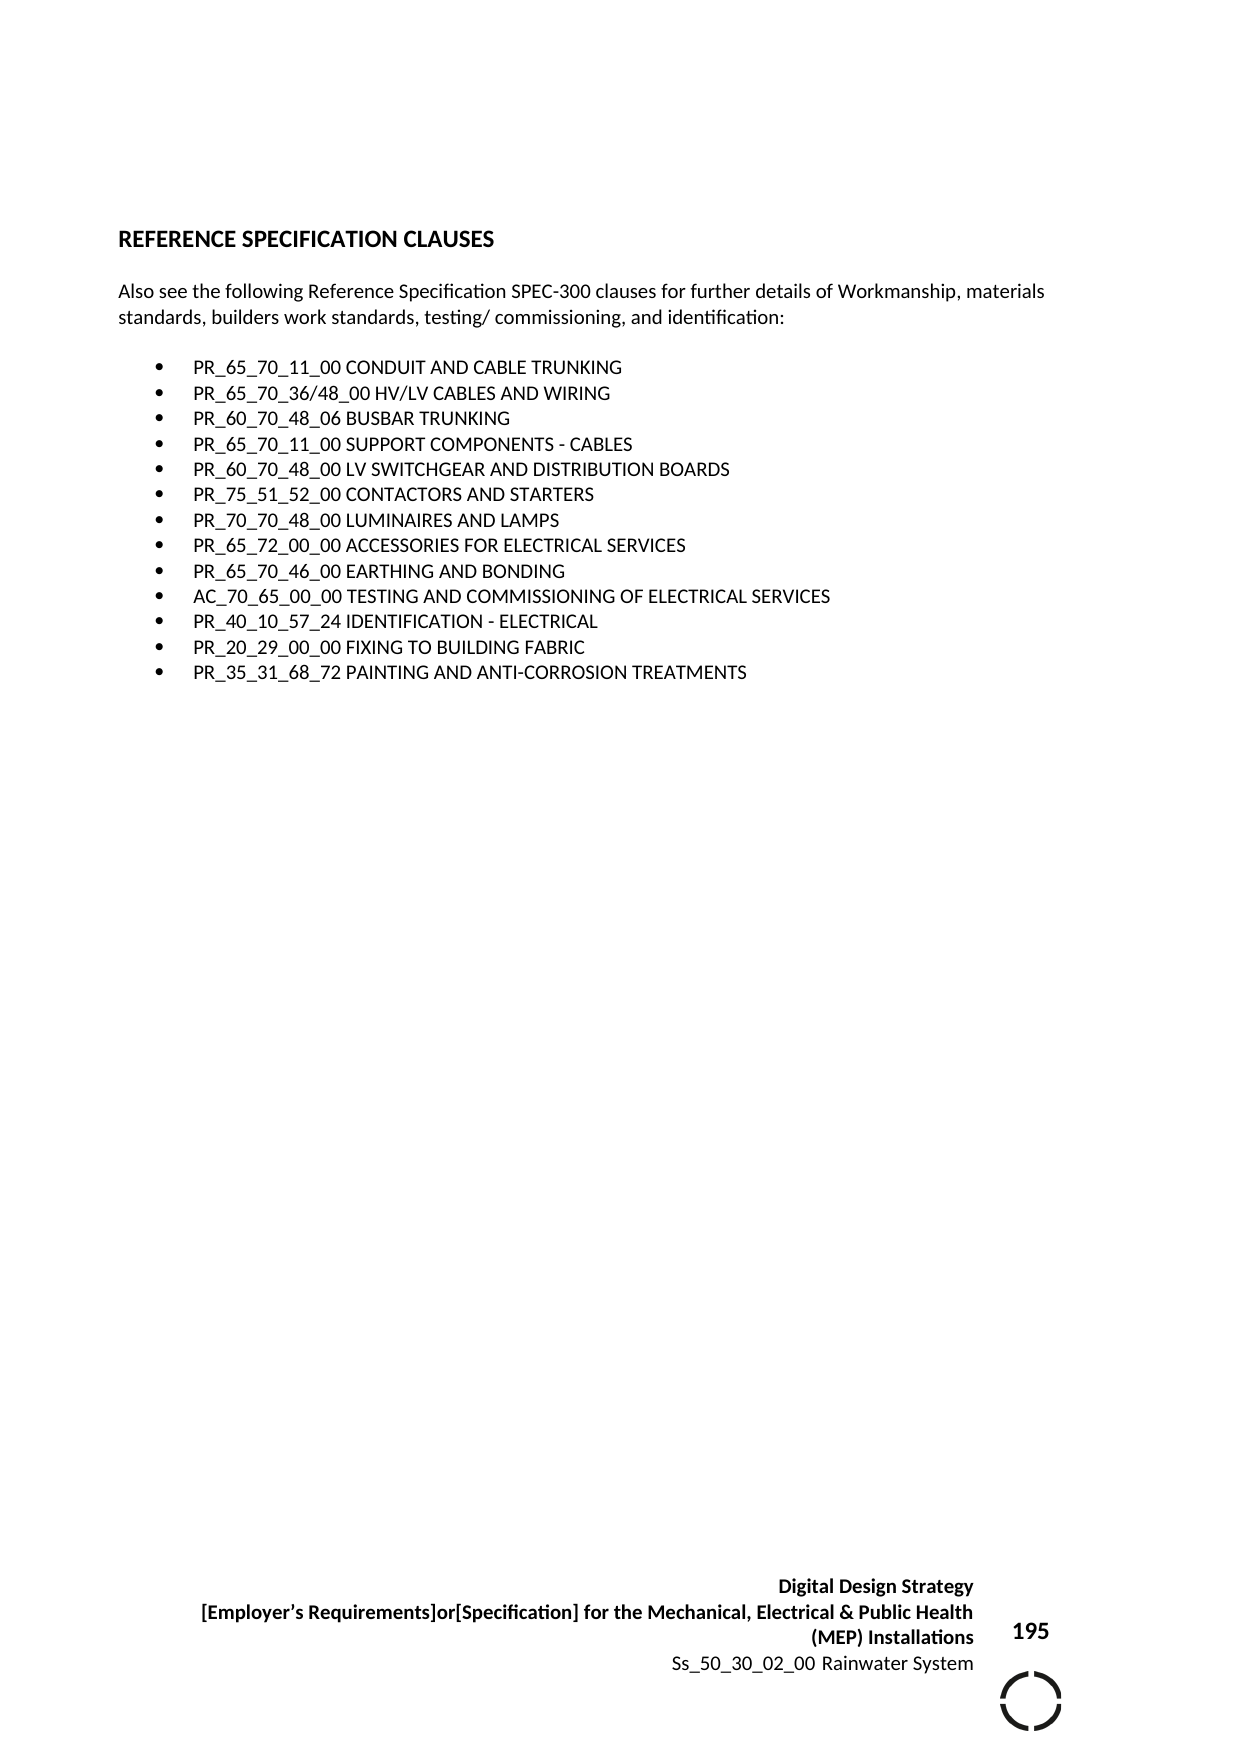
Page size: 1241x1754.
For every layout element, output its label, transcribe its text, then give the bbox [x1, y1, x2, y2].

list PR_20_29_00_00 FIXING TO BUILDING FABRIC [156, 634, 1063, 659]
list PR_65_70_11_00 CONDUIT AND CABLE TRUNKING [156, 354, 1063, 380]
list PR_35_31_68_72 PAINTING AND ANTI-CORROSION TREATMENTS [156, 659, 1063, 685]
list PR_70_70_48_00 LUMINAIRES AND LAMPS [156, 507, 1063, 532]
list PR_65_70_46_00 EARTHING AND BONDING [156, 558, 1063, 583]
list PR_65_72_00_00 ACCESSORIES FOR ELECTRICAL SERVICES [156, 532, 1063, 558]
list AC_70_65_00_00 TESTING AND COMMISSIONING OF ELECTRICAL SERVICES [156, 583, 1063, 609]
list PR_60_70_48_06 BUSBAR TRUNKING [156, 405, 1063, 431]
list PR_65_70_11_00 SUPPORT COMPONENTS - CABLES [156, 431, 1063, 456]
list PR_60_70_48_00 LV SWITCHGEAR AND DISTRIBUTION BOARDS [156, 456, 1063, 482]
list PR_75_51_52_00 CONTACTORS AND STARTERS [156, 482, 1063, 507]
list PR_65_70_36/48_00 HV/LV CABLES AND WIRING [156, 380, 1063, 405]
list PR_40_10_57_24 IDENTIFICATION - ELECTRICAL [156, 609, 1063, 634]
text Also see the following Reference Specification SPEC-300 clauses for further details of Workmanship, materials standards, builders work standards, testing/ commissioning, and identification: [118, 279, 1063, 329]
subtitle REFERENCE SPECIFICATION CLAUSES [118, 223, 1063, 254]
